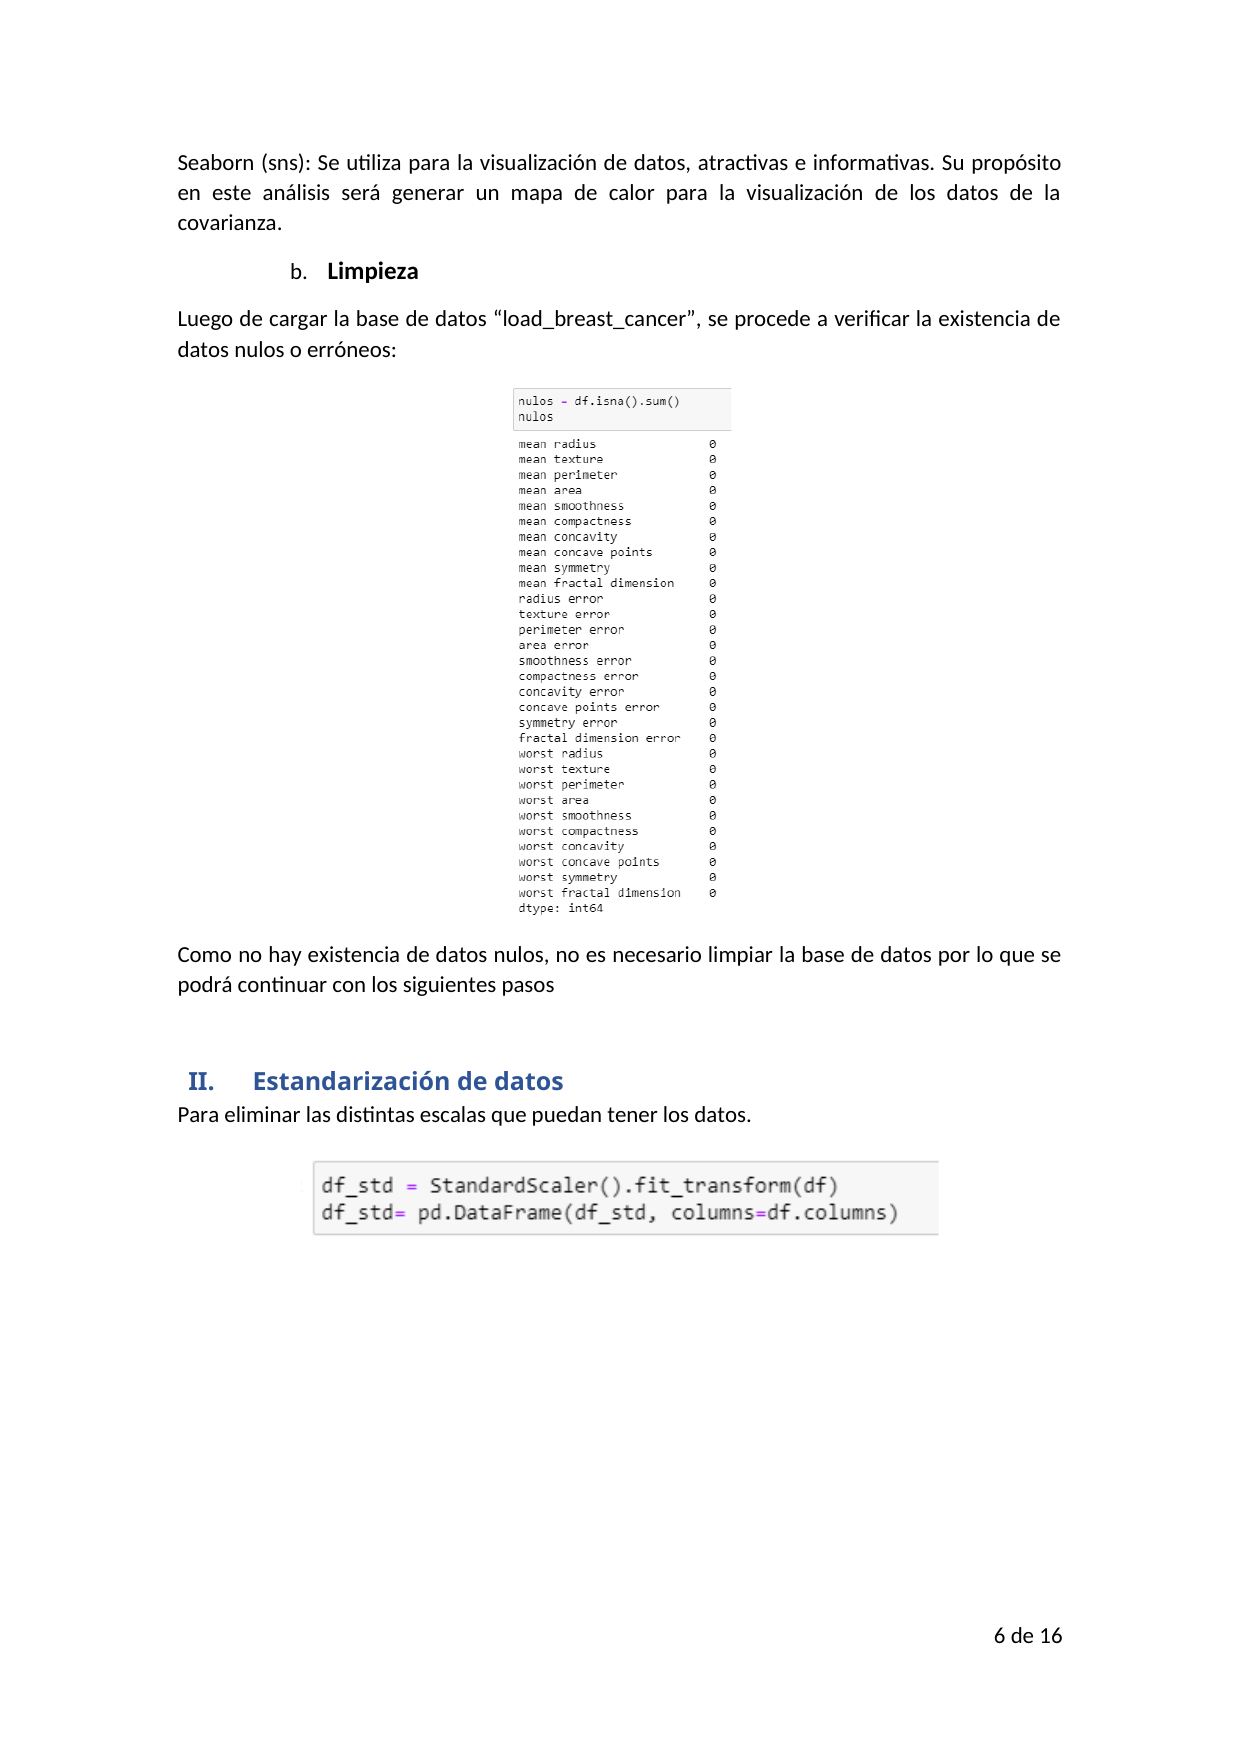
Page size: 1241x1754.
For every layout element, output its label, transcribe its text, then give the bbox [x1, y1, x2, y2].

list Limpieza [290, 255, 1063, 285]
text Como no hay existencia de datos nulos, no es necesario limpiar la base de datos por lo que se podrá continuar con los siguientes pasos [177, 940, 1063, 998]
picture [301, 1147, 939, 1245]
text Para eliminar las distintas escalas que puedan tener los datos. [177, 1101, 1063, 1129]
text Luego de cargar la base de datos “load_breast_cancer”, se procede a verificar la existencia de datos nulos o erróneos: [177, 304, 1063, 363]
subtitle Estandarización de datos [215, 1064, 1063, 1098]
text Seaborn (sns): Se utiliza para la visualización de datos, atractivas e informativas. Su propósito en este análisis será generar un mapa de calor para la visualización de los datos de la covarianza. [177, 148, 1063, 236]
picture [508, 381, 732, 921]
